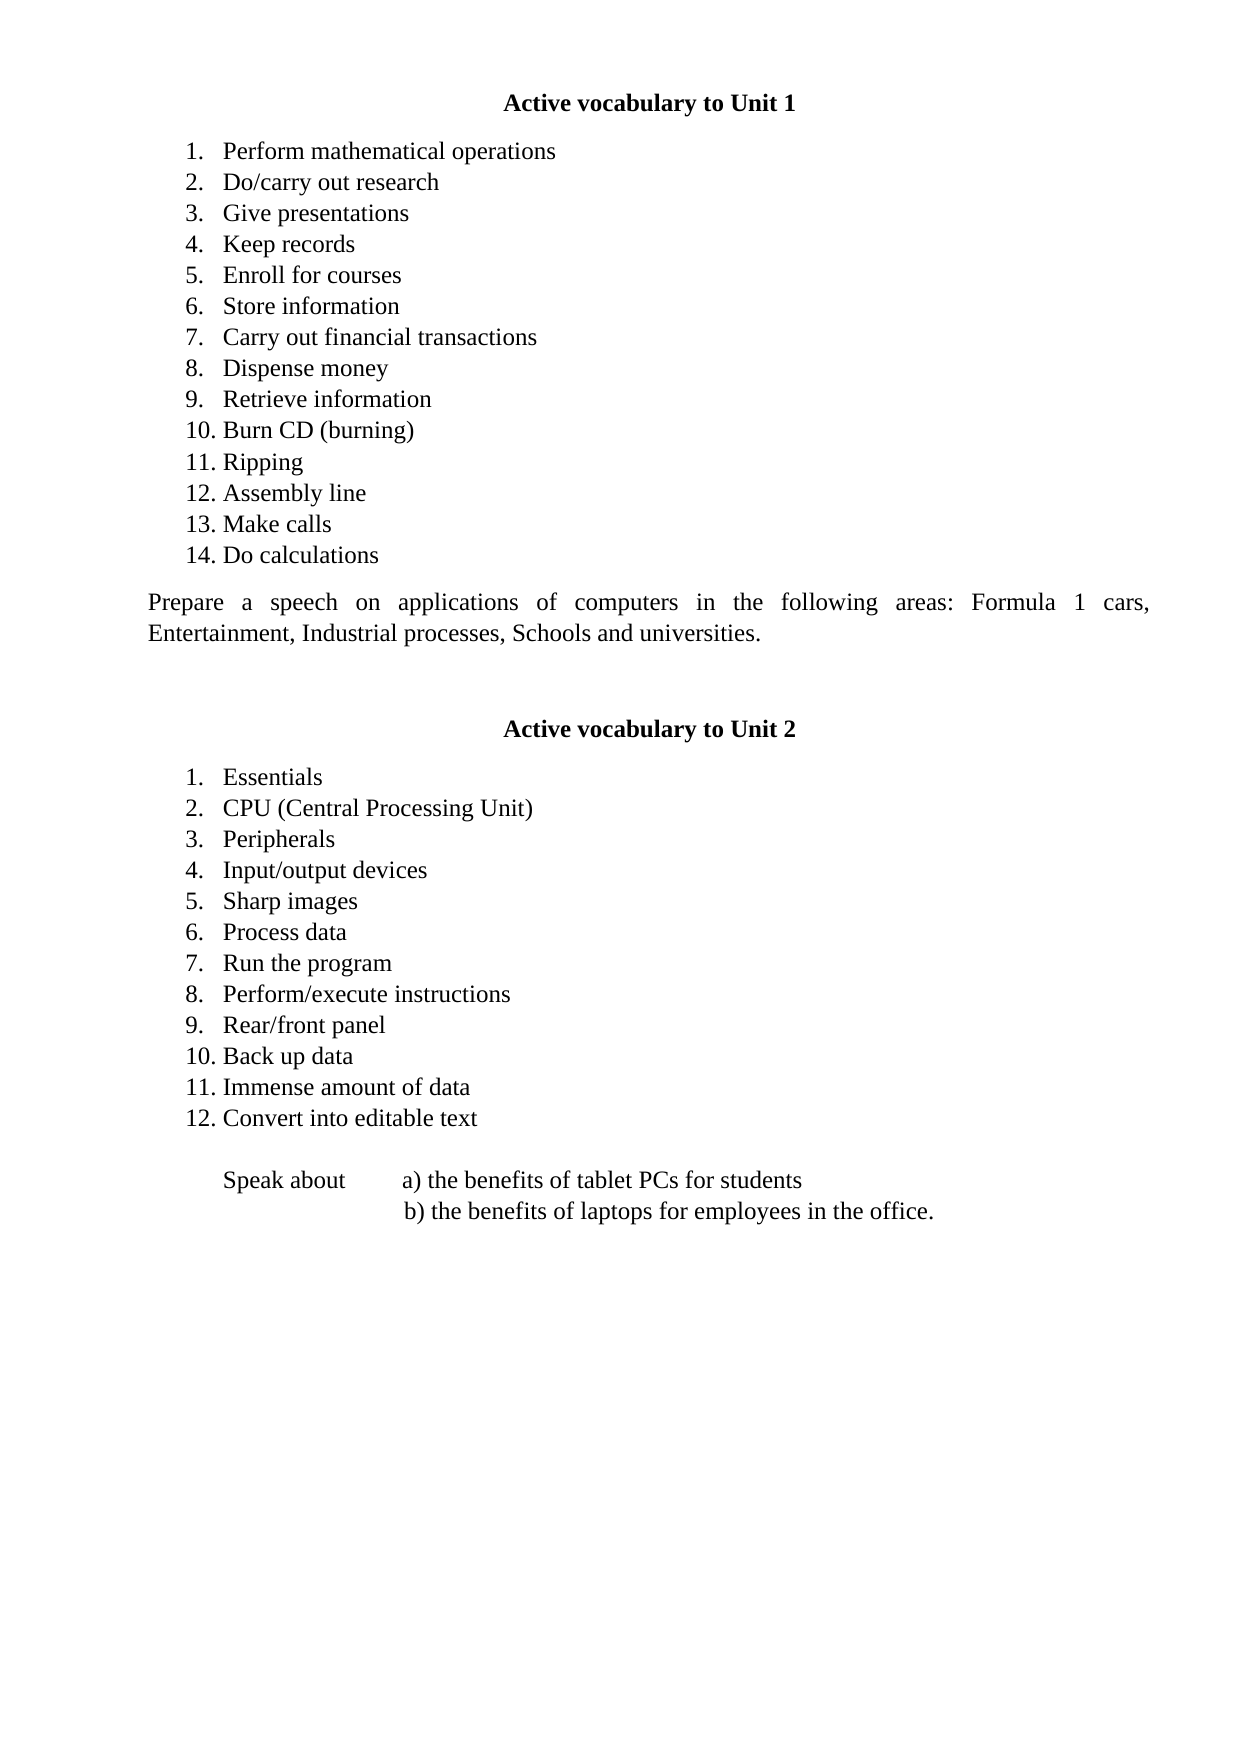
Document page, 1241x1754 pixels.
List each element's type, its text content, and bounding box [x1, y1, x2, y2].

list Dispense money [185, 353, 1152, 382]
list Give presentations [185, 198, 1152, 227]
text Active vocabulary to Unit 2 [148, 714, 1152, 743]
text Active vocabulary to Unit 1 [148, 88, 1152, 117]
text Prepare a speech on applications of computers in the following areas: Formula 1 cars, Entertainment, Industrial processes, Schools and universities. [148, 587, 1152, 647]
list Do/carry out research [185, 167, 1152, 196]
list Perform/execute instructions [185, 979, 1152, 1008]
list Speak about a) the benefits of tablet PCs for students [223, 1165, 1152, 1194]
list Essentials [185, 762, 1152, 790]
list Ripping [185, 447, 1152, 475]
list Convert into editable text [185, 1103, 1152, 1132]
list Perform mathematical operations [185, 136, 1152, 165]
list b) the benefits of laptops for employees in the office. [223, 1196, 1152, 1225]
list Run the program [185, 948, 1152, 977]
list Rear/front panel [185, 1010, 1152, 1039]
list Retrieve information [185, 384, 1152, 413]
list Sharp images [185, 886, 1152, 914]
list Store information [185, 291, 1152, 320]
list Burn CD (burning) [185, 416, 1152, 444]
list Peripherals [185, 824, 1152, 852]
list CPU (Central Processing Unit) [185, 793, 1152, 821]
list Make calls [185, 509, 1152, 537]
list Carry out financial transactions [185, 322, 1152, 351]
list Back up data [185, 1041, 1152, 1070]
list Assembly line [185, 478, 1152, 506]
list Immense amount of data [185, 1072, 1152, 1101]
list Process data [185, 917, 1152, 946]
list Input/output devices [185, 855, 1152, 883]
list Do calculations [185, 540, 1152, 568]
list Keep records [185, 229, 1152, 258]
list Enroll for courses [185, 260, 1152, 289]
